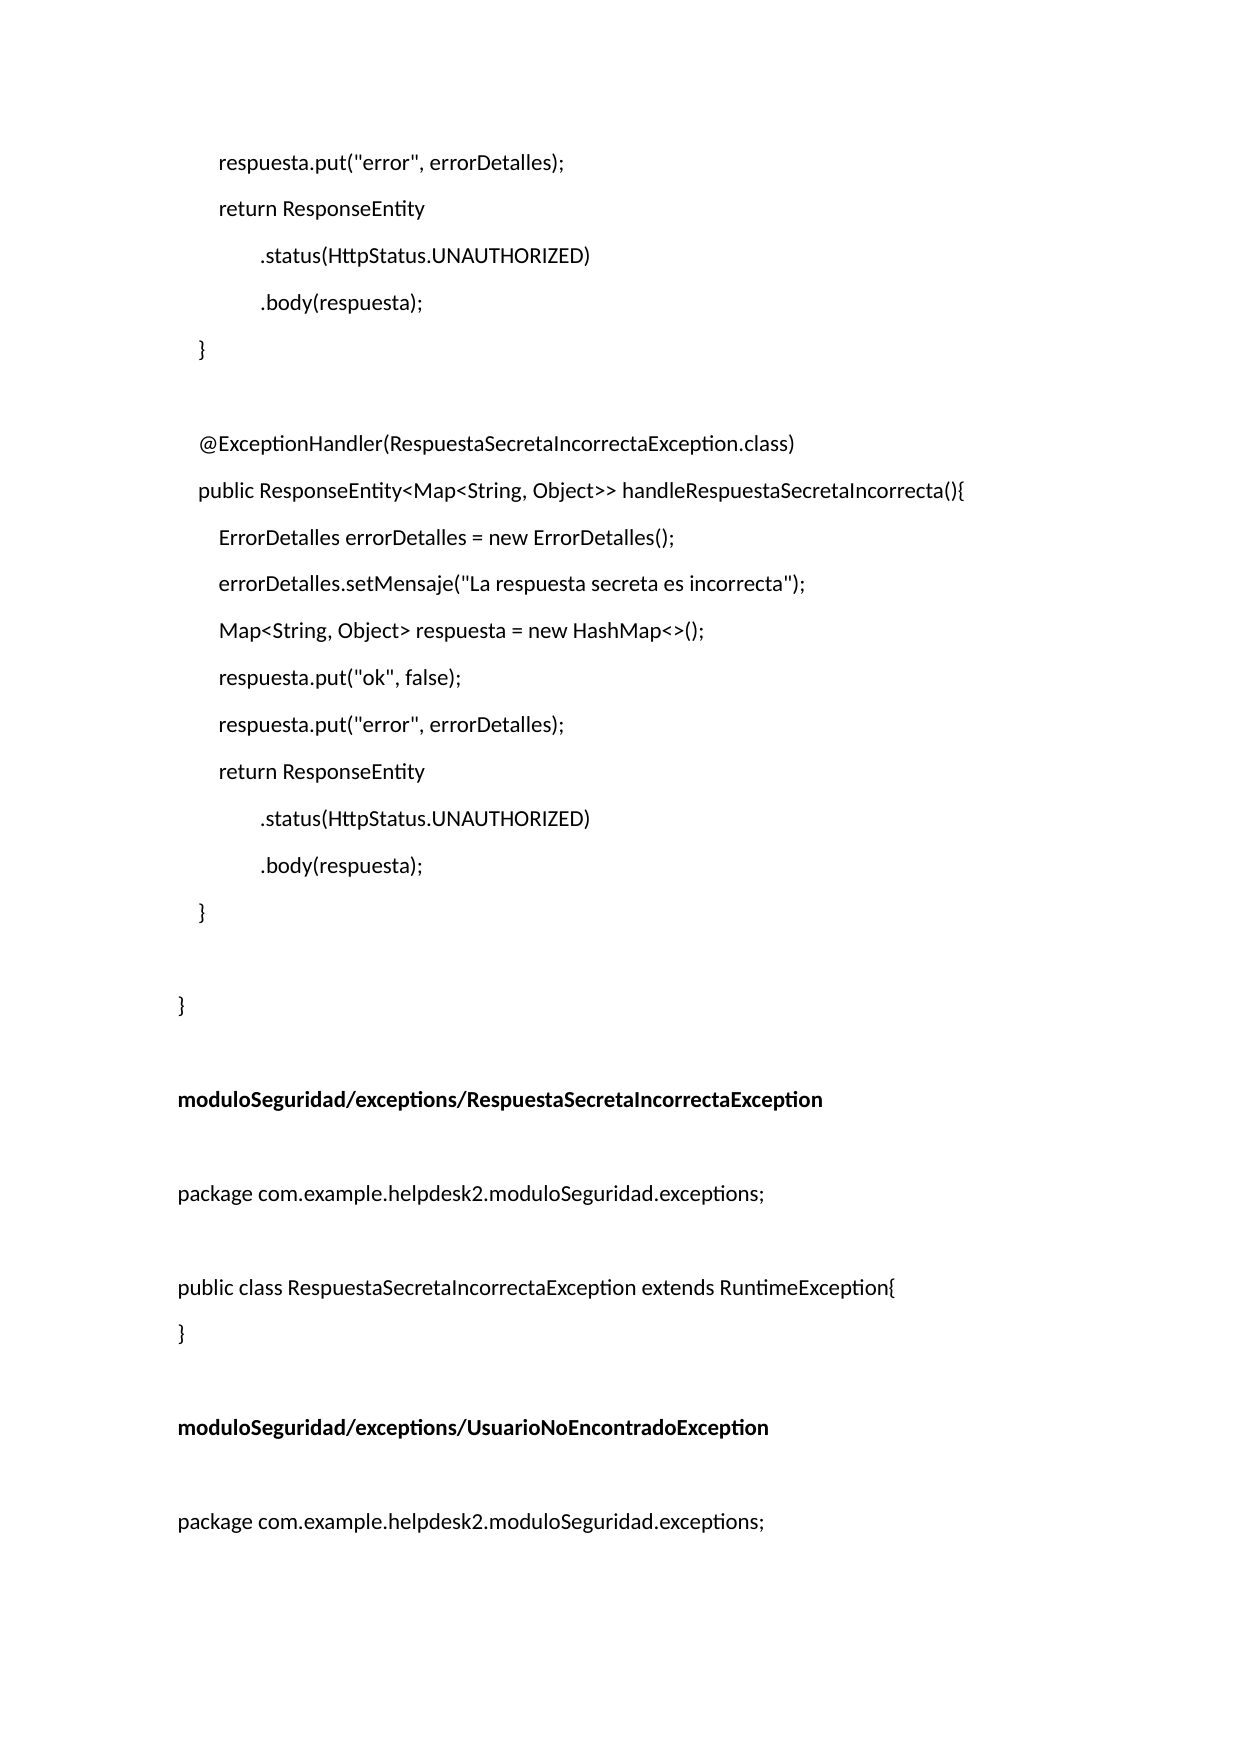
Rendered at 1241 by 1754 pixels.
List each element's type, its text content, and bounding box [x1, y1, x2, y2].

text respuesta.put("error", errorDetalles); [177, 710, 1063, 738]
text respuesta.put("ok", false); [177, 663, 1063, 691]
text .status(HttpStatus.UNAUTHORIZED) [177, 804, 1063, 832]
text } [177, 991, 1063, 1019]
text .body(respuesta); [177, 288, 1063, 316]
text @ExceptionHandler(RespuestaSecretaIncorrectaException.class) [177, 429, 1063, 457]
text return ResponseEntity [177, 757, 1063, 785]
text moduloSeguridad/exceptions/UsuarioNoEncontradoException [177, 1413, 1063, 1441]
text ErrorDetalles errorDetalles = new ErrorDetalles(); [177, 523, 1063, 551]
text package com.example.helpdesk2.moduloSeguridad.exceptions; [177, 1179, 1063, 1207]
text } [177, 1319, 1063, 1347]
text } [177, 335, 1063, 363]
text respuesta.put("error", errorDetalles); [177, 148, 1063, 176]
text errorDetalles.setMensaje("La respuesta secreta es incorrecta"); [177, 569, 1063, 597]
text public ResponseEntity<Map<String, Object>> handleRespuestaSecretaIncorrecta(){ [177, 476, 1063, 504]
text return ResponseEntity [177, 194, 1063, 222]
text .status(HttpStatus.UNAUTHORIZED) [177, 241, 1063, 269]
text public class RespuestaSecretaIncorrectaException extends RuntimeException{ [177, 1273, 1063, 1301]
text .body(respuesta); [177, 851, 1063, 879]
text Map<String, Object> respuesta = new HashMap<>(); [177, 616, 1063, 644]
text moduloSeguridad/exceptions/RespuestaSecretaIncorrectaException [177, 1085, 1063, 1113]
text package com.example.helpdesk2.moduloSeguridad.exceptions; [177, 1507, 1063, 1535]
text } [177, 898, 1063, 926]
